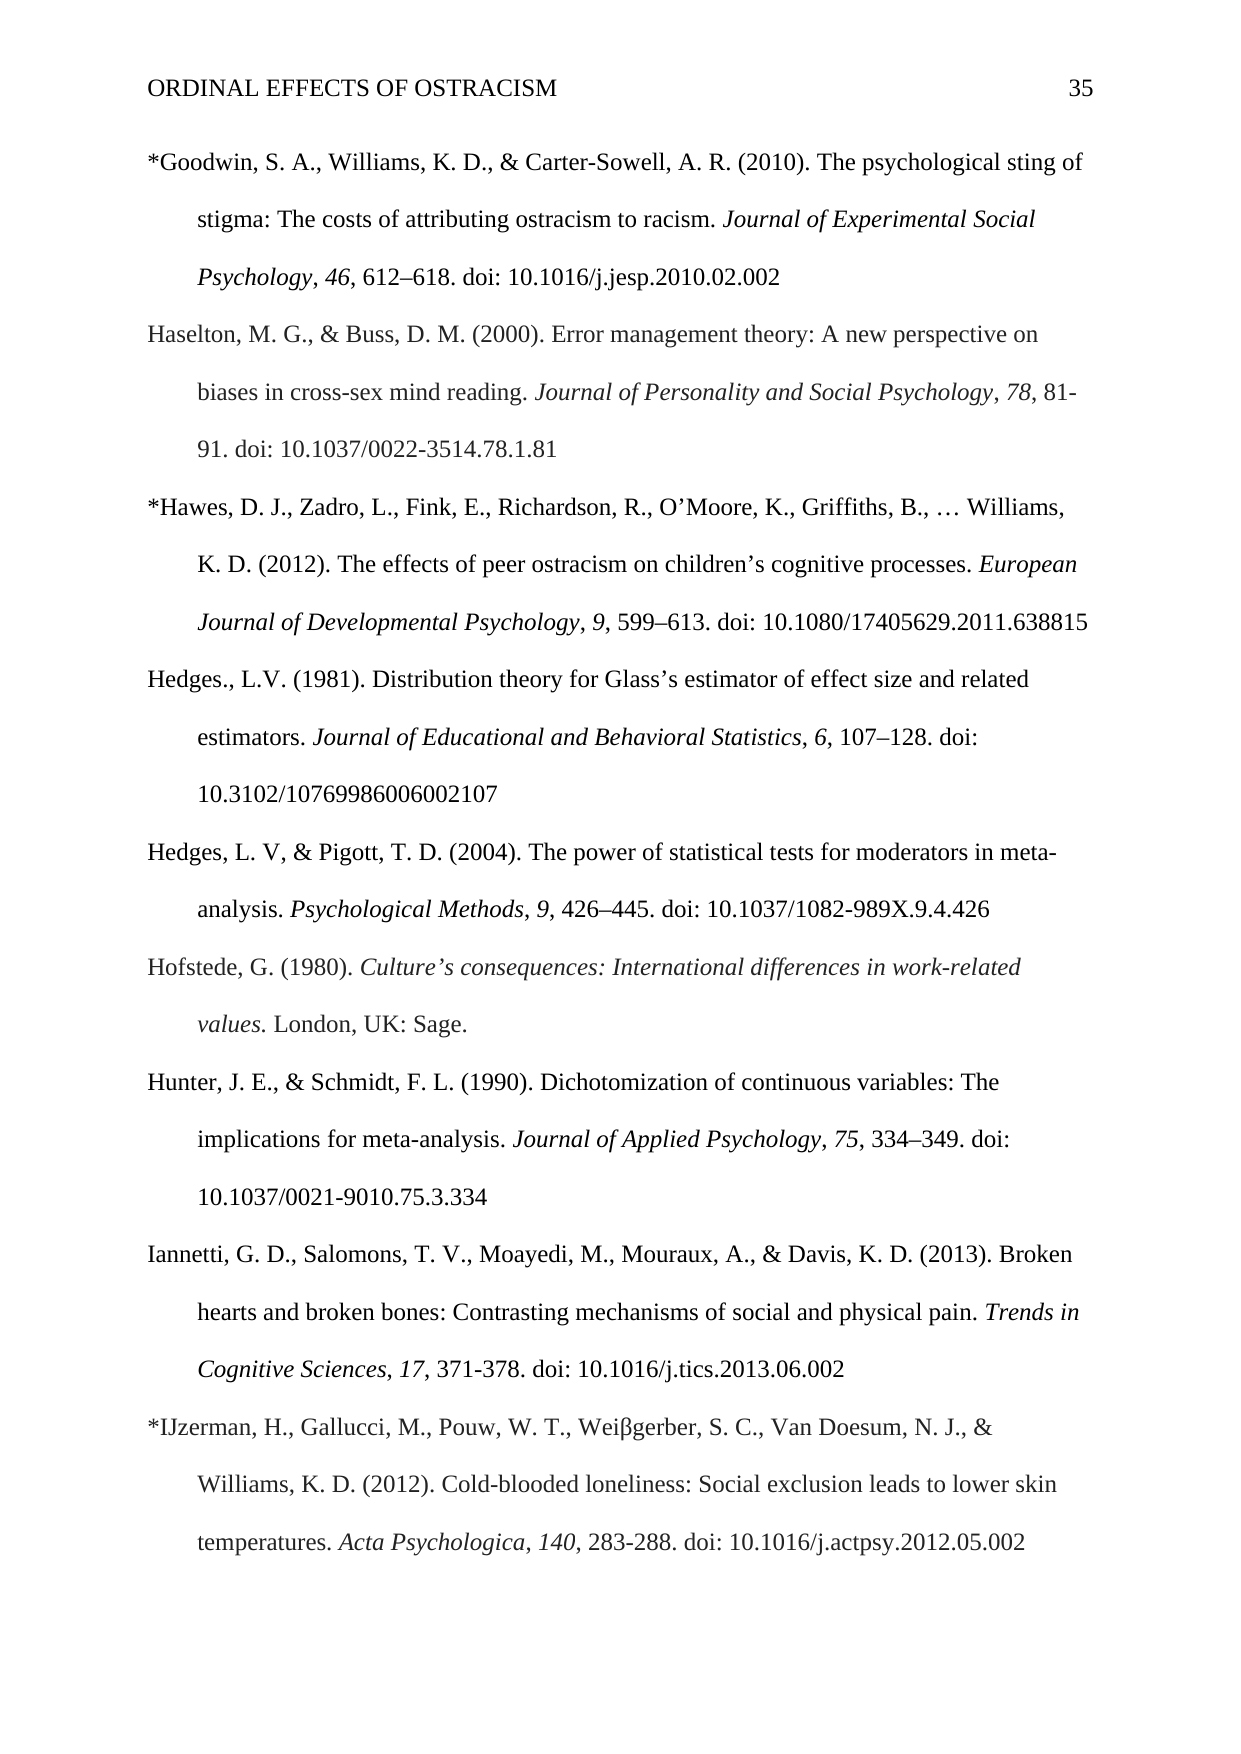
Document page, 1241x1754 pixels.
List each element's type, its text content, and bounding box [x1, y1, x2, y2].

text Haselton, M. G., & Buss, D. M. (2000). Error management theory: A new perspective on biases in cross-sex mind reading. Journal of Personality and Social Psychology, 78, 81-91. doi: 10.1037/0022-3514.78.1.81 [147, 319, 1093, 463]
text *IJzerman, H., Gallucci, M., Pouw, W. T., Weiβgerber, S. C., Van Doesum, N. J., & Williams, K. D. (2012). Cold-blooded loneliness: Social exclusion leads to lower skin temperatures. Acta Psychologica, 140, 283-288. doi: 10.1016/j.actpsy.2012.05.002 [147, 1412, 1093, 1556]
text Hedges, L. V, & Pigott, T. D. (2004). The power of statistical tests for moderators in meta-analysis. Psychological Methods, 9, 426–445. doi: 10.1037/1082-989X.9.4.426 [147, 837, 1093, 923]
text Iannetti, G. D., Salomons, T. V., Moayedi, M., Mouraux, A., & Davis, K. D. (2013). Broken hearts and broken bones: Contrasting mechanisms of social and physical pain. Trends in Cognitive Sciences, 17, 371-378. doi: 10.1016/j.tics.2013.06.002 [147, 1239, 1093, 1383]
text Hofstede, G. (1980). Culture’s consequences: International differences in work-related values. London, UK: Sage. [147, 952, 1093, 1038]
text *Goodwin, S. A., Williams, K. D., & Carter-Sowell, A. R. (2010). The psychological sting of stigma: The costs of attributing ostracism to racism. Journal of Experimental Social Psychology, 46, 612–618. doi: 10.1016/j.jesp.2010.02.002 [147, 147, 1093, 291]
text Hedges., L.V. (1981). Distribution theory for Glass’s estimator of effect size and related estimators. Journal of Educational and Behavioral Statistics, 6, 107–128. doi: 10.3102/10769986006002107 [147, 664, 1093, 808]
text *Hawes, D. J., Zadro, L., Fink, E., Richardson, R., O’Moore, K., Griffiths, B., … Williams, K. D. (2012). The effects of peer ostracism on children’s cognitive processes. European Journal of Developmental Psychology, 9, 599–613. doi: 10.1080/17405629.2011.638815 [147, 492, 1093, 636]
text Hunter, J. E., & Schmidt, F. L. (1990). Dichotomization of continuous variables: The implications for meta-analysis. Journal of Applied Psychology, 75, 334–349. doi: 10.1037/0021-9010.75.3.334 [147, 1067, 1093, 1211]
